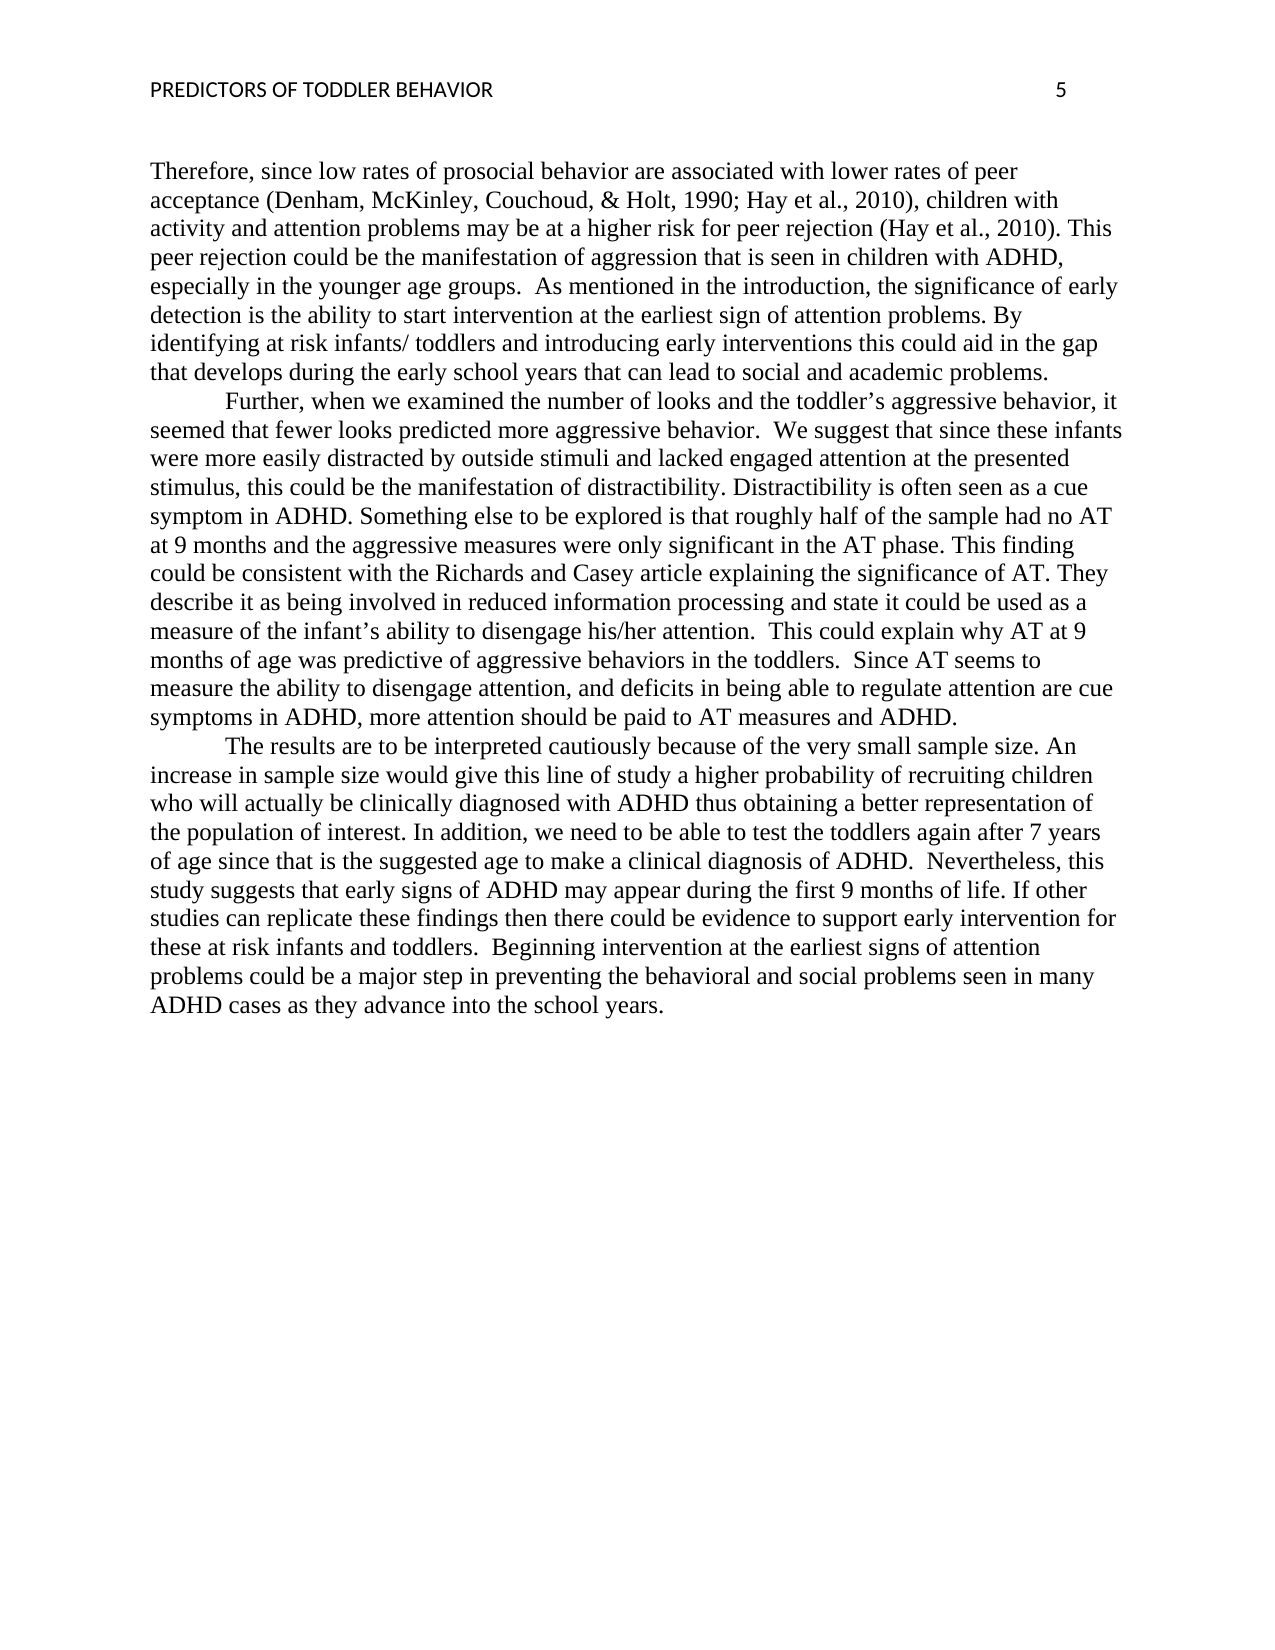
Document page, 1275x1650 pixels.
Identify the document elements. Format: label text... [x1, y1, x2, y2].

text Further, when we examined the number of looks and the toddler’s aggressive behavior, it seemed that fewer looks predicted more aggressive behavior. We suggest that since these infants were more easily distracted by outside stimuli and lacked engaged attention at the presented stimulus, this could be the manifestation of distractibility. Distractibility is often seen as a cue symptom in ADHD. Something else to be explored is that roughly half of the sample had no AT at 9 months and the aggressive measures were only significant in the AT phase. This finding could be consistent with the Richards and Casey article explaining the significance of AT. They describe it as being involved in reduced information processing and state it could be used as a measure of the infant’s ability to disengage his/her attention. This could explain why AT at 9 months of age was predictive of aggressive behaviors in the toddlers. Since AT seems to measure the ability to disengage attention, and deficits in being able to regulate attention are cue symptoms in ADHD, more attention should be paid to AT measures and ADHD. [150, 386, 1125, 731]
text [150, 156, 1125, 386]
text The results are to be interpreted cautiously because of the very small sample size. An increase in sample size would give this line of study a higher probability of recruiting children who will actually be clinically diagnosed with ADHD thus obtaining a better representation of the population of interest. In addition, we need to be able to test the toddlers again after 7 years of age since that is the suggested age to make a clinical diagnosis of ADHD. Nevertheless, this study suggests that early signs of ADHD may appear during the first 9 months of life. If other studies can replicate these findings then there could be evidence to support early intervention for these at risk infants and toddlers. Beginning intervention at the earliest signs of attention problems could be a major step in preventing the behavioral and social problems seen in many ADHD cases as they advance into the school years. [150, 731, 1125, 1018]
